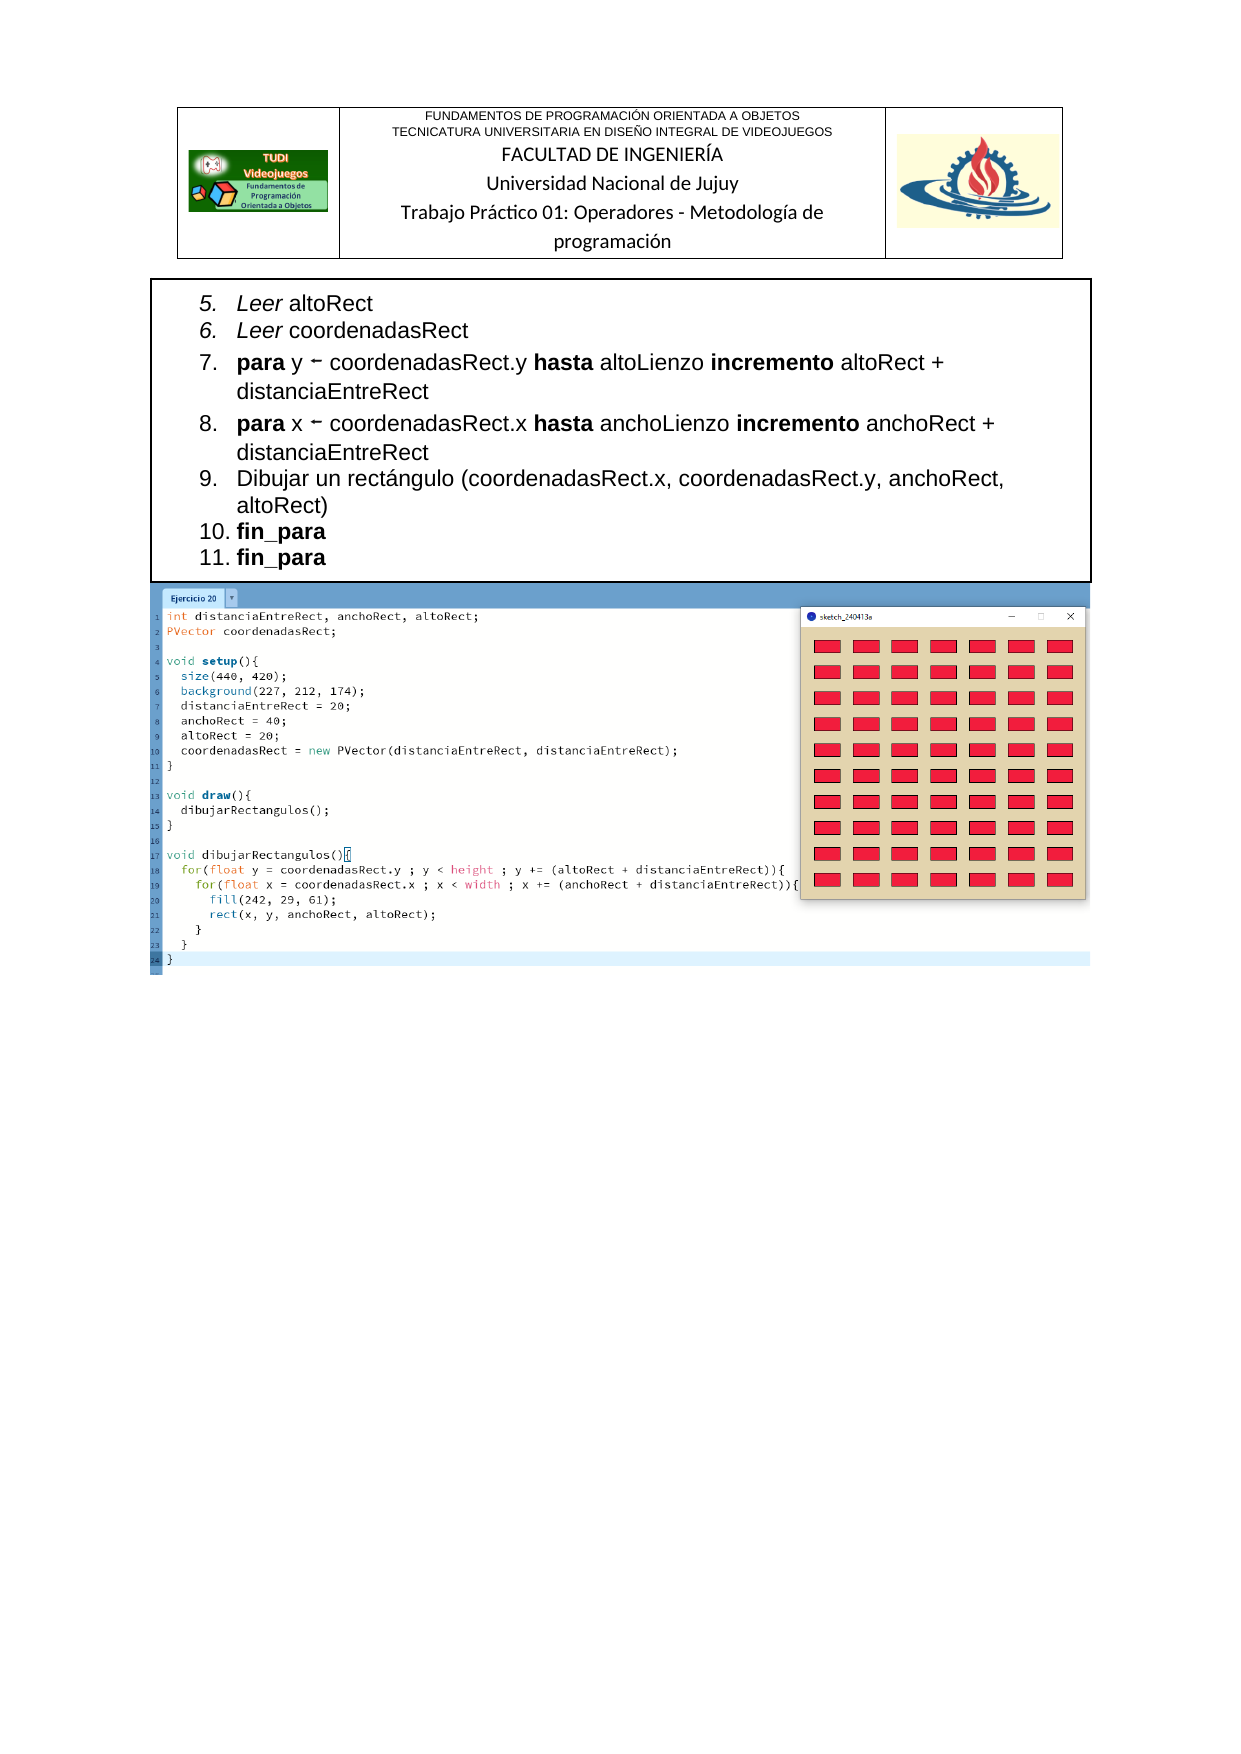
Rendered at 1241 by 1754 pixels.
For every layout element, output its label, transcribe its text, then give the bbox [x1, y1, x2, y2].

picture [896, 134, 1060, 228]
picture [188, 150, 328, 212]
picture [150, 583, 1091, 975]
